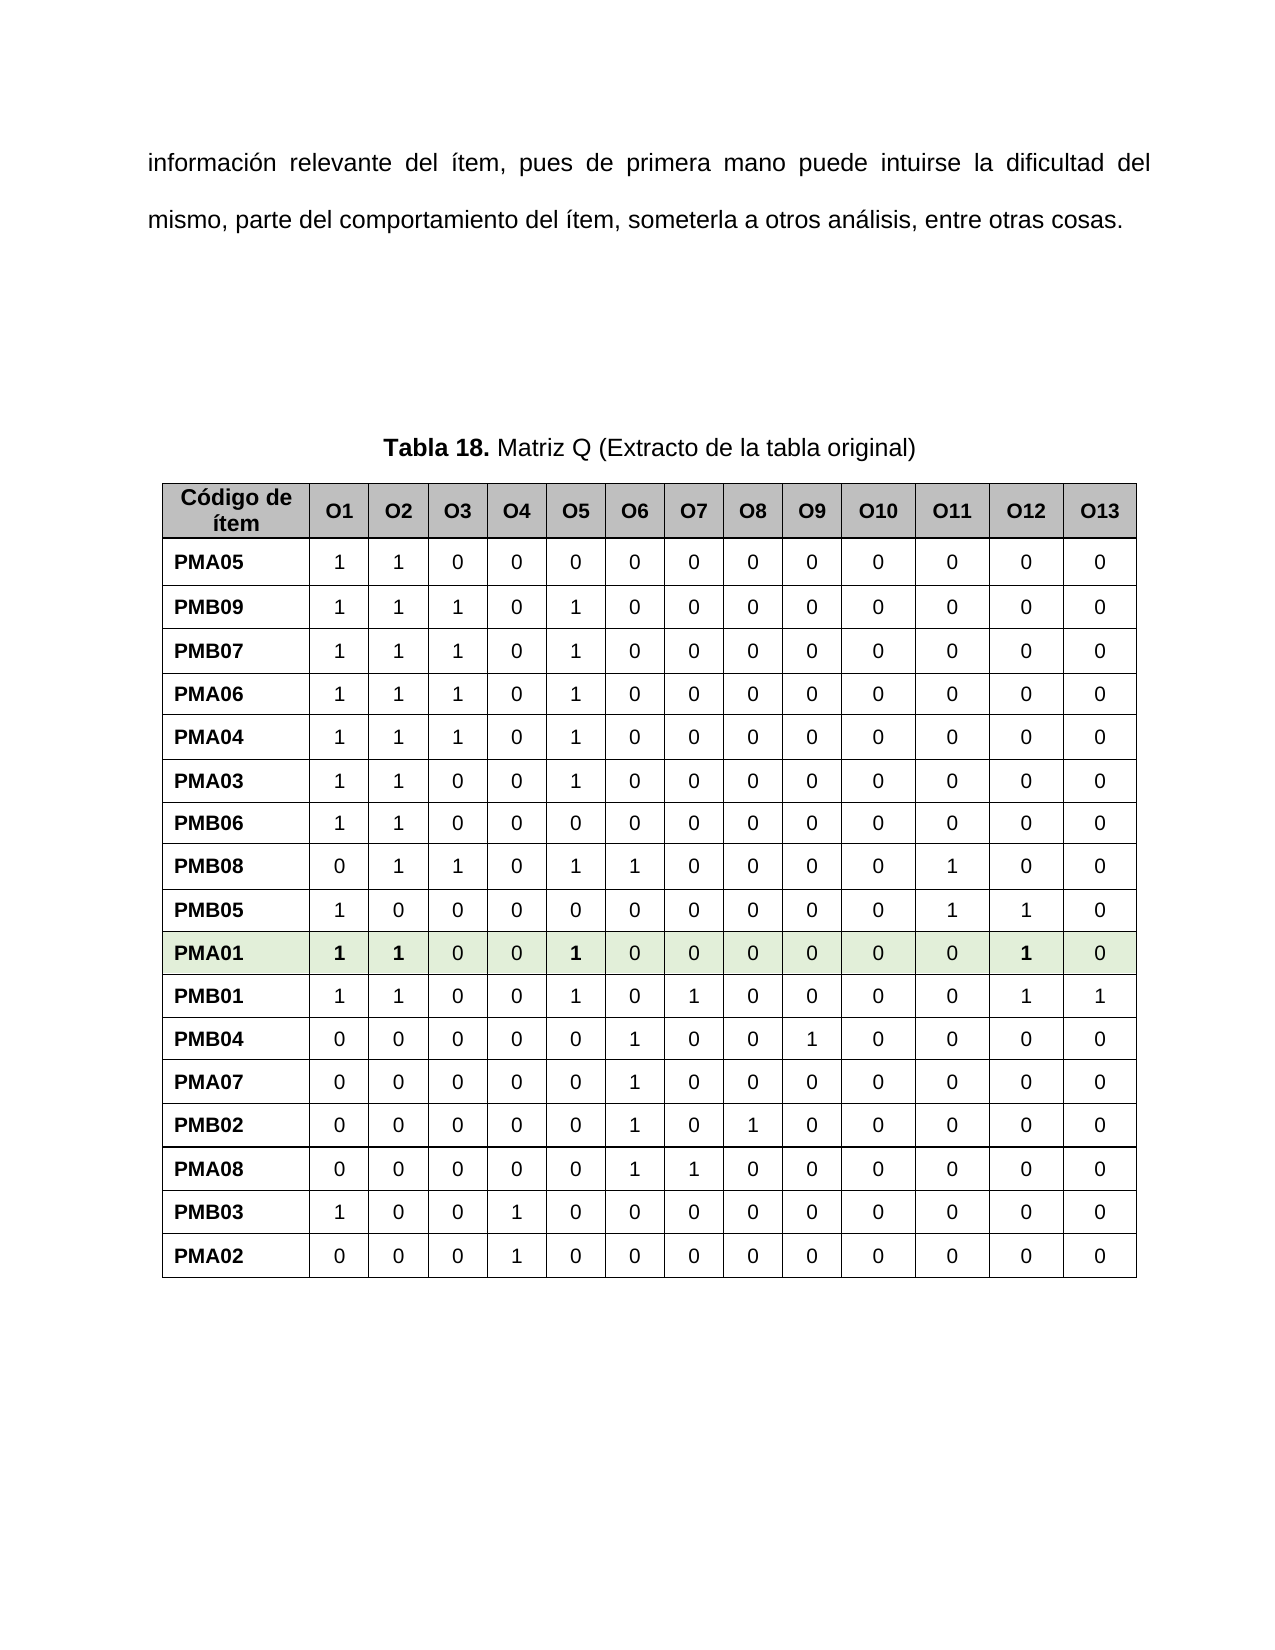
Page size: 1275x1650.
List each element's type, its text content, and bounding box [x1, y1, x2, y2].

table_cell PMB06 [163, 803, 309, 843]
table_cell 0 [783, 1191, 841, 1233]
table_cell 1 [547, 932, 605, 973]
table_cell 1 [429, 629, 487, 672]
table_cell 0 [547, 1104, 605, 1146]
table_cell 1 [429, 586, 487, 628]
table_cell 0 [783, 890, 841, 931]
table_cell 0 [1064, 1104, 1136, 1146]
table_cell 1 [310, 586, 368, 628]
table_cell 1 [547, 715, 605, 758]
table_cell 0 [842, 760, 915, 802]
table_cell 1 [310, 674, 368, 714]
table_cell PMB09 [163, 586, 309, 628]
table_cell 0 [783, 586, 841, 628]
table_cell 0 [1064, 1018, 1136, 1059]
table_cell 1 [606, 1104, 664, 1146]
table_cell 0 [783, 715, 841, 758]
table_cell 0 [488, 674, 546, 714]
table_header O6 [606, 484, 664, 537]
table_cell 0 [310, 1018, 368, 1059]
table_cell 1 [547, 975, 605, 1017]
table_cell 1 [547, 586, 605, 628]
table_cell 0 [783, 1060, 841, 1103]
table_cell 0 [665, 1191, 723, 1233]
table_cell 0 [310, 1148, 368, 1189]
table_cell 1 [310, 715, 368, 758]
table_cell 1 [369, 539, 428, 585]
table_cell 1 [310, 932, 368, 973]
table_cell 1 [369, 803, 428, 843]
table_cell 0 [1064, 1060, 1136, 1103]
table_cell PMA05 [163, 539, 309, 585]
table_cell 0 [990, 1234, 1063, 1277]
table_cell 0 [547, 1060, 605, 1103]
table_cell 0 [916, 975, 989, 1017]
table_cell 0 [606, 932, 664, 973]
table_cell 0 [1064, 539, 1136, 585]
table_cell 0 [665, 760, 723, 802]
table_cell 0 [916, 715, 989, 758]
table_cell 0 [665, 539, 723, 585]
table_header O12 [990, 484, 1063, 537]
table_cell 0 [547, 1148, 605, 1189]
table_cell 0 [488, 629, 546, 672]
table_cell 0 [842, 844, 915, 888]
table_cell 0 [488, 1018, 546, 1059]
table_cell PMB03 [163, 1191, 309, 1233]
table_cell 0 [488, 890, 546, 931]
table_cell 0 [369, 1104, 428, 1146]
table_cell 0 [724, 803, 782, 843]
table_cell 1 [606, 1060, 664, 1103]
table_cell 0 [1064, 890, 1136, 931]
table_cell 0 [429, 1191, 487, 1233]
table_header O11 [916, 484, 989, 537]
table_cell 0 [1064, 932, 1136, 973]
table_cell PMB01 [163, 975, 309, 1017]
table_cell 0 [724, 1148, 782, 1189]
table_cell 1 [606, 1018, 664, 1059]
table_cell 0 [783, 1148, 841, 1189]
table_cell 1 [990, 890, 1063, 931]
table_cell 0 [724, 760, 782, 802]
table_cell 0 [783, 539, 841, 585]
table_cell 1 [369, 674, 428, 714]
table_cell 0 [606, 890, 664, 931]
table_cell 0 [429, 760, 487, 802]
table_cell 0 [606, 1234, 664, 1277]
table_cell 0 [606, 715, 664, 758]
table_header O8 [724, 484, 782, 537]
table_cell 1 [310, 890, 368, 931]
table_cell 0 [606, 975, 664, 1017]
table_cell 1 [310, 629, 368, 672]
table_cell 0 [783, 760, 841, 802]
table_cell 1 [665, 975, 723, 1017]
table_cell 1 [488, 1191, 546, 1233]
table_cell 0 [429, 1148, 487, 1189]
table_cell 0 [842, 539, 915, 585]
table_header O7 [665, 484, 723, 537]
table_cell 0 [916, 1060, 989, 1103]
table_cell 1 [369, 760, 428, 802]
table_cell 0 [429, 803, 487, 843]
table_cell 0 [665, 844, 723, 888]
table_cell 0 [310, 1060, 368, 1103]
table_cell 0 [665, 629, 723, 672]
table_cell 0 [916, 932, 989, 973]
table_cell 1 [606, 1148, 664, 1189]
table_cell PMB08 [163, 844, 309, 888]
table_cell 0 [842, 1060, 915, 1103]
table_cell 0 [842, 1234, 915, 1277]
table_cell 0 [488, 539, 546, 585]
table_header O2 [369, 484, 428, 537]
table_header O13 [1064, 484, 1136, 537]
table_cell 0 [665, 1060, 723, 1103]
table_cell 1 [429, 674, 487, 714]
table_cell 0 [916, 803, 989, 843]
table_header O4 [488, 484, 546, 537]
table_cell 1 [547, 844, 605, 888]
table_cell 0 [990, 586, 1063, 628]
table_cell 0 [783, 1234, 841, 1277]
table_cell 0 [1064, 715, 1136, 758]
table_cell 0 [724, 1191, 782, 1233]
table_cell 0 [429, 932, 487, 973]
table_cell 0 [842, 1148, 915, 1189]
table_cell 0 [369, 1191, 428, 1233]
table_cell 0 [665, 715, 723, 758]
table_cell PMA02 [163, 1234, 309, 1277]
table_cell 0 [990, 1148, 1063, 1189]
table_cell 1 [724, 1104, 782, 1146]
table_cell 1 [547, 674, 605, 714]
table_cell 1 [310, 1191, 368, 1233]
table_cell 0 [990, 1018, 1063, 1059]
table_cell 0 [724, 1018, 782, 1059]
table_cell 0 [547, 890, 605, 931]
table_cell 0 [724, 975, 782, 1017]
table_cell 0 [842, 803, 915, 843]
table_header O5 [547, 484, 605, 537]
table_cell 0 [606, 629, 664, 672]
table_cell 1 [665, 1148, 723, 1189]
table_cell 0 [916, 1104, 989, 1146]
table_cell 1 [310, 760, 368, 802]
table_cell 0 [783, 803, 841, 843]
table_cell 0 [842, 586, 915, 628]
table_cell PMA08 [163, 1148, 309, 1189]
table_cell 1 [990, 975, 1063, 1017]
table_header O9 [783, 484, 841, 537]
table_cell 0 [724, 890, 782, 931]
table_cell 1 [369, 975, 428, 1017]
table_cell 0 [547, 1018, 605, 1059]
table_cell 0 [547, 803, 605, 843]
table_cell 1 [783, 1018, 841, 1059]
table_cell 0 [724, 844, 782, 888]
table_cell 1 [310, 539, 368, 585]
table_cell 0 [783, 975, 841, 1017]
table_cell 0 [916, 586, 989, 628]
table_cell 0 [429, 539, 487, 585]
table_cell 0 [429, 1104, 487, 1146]
table_cell 0 [606, 586, 664, 628]
table_cell 0 [1064, 586, 1136, 628]
table_cell 0 [665, 1018, 723, 1059]
table_cell 0 [310, 1234, 368, 1277]
table_cell PMA07 [163, 1060, 309, 1103]
table_cell 0 [916, 674, 989, 714]
table_cell 0 [1064, 1234, 1136, 1277]
table_cell 0 [916, 1234, 989, 1277]
table_cell PMA01 [163, 932, 309, 973]
table_cell 1 [606, 844, 664, 888]
table_cell 0 [665, 674, 723, 714]
table_cell 1 [369, 629, 428, 672]
table_cell 0 [606, 539, 664, 585]
table_cell 0 [1064, 844, 1136, 888]
table_cell 0 [488, 1148, 546, 1189]
table_cell 0 [429, 1060, 487, 1103]
table_cell 0 [842, 674, 915, 714]
table_cell 0 [665, 1234, 723, 1277]
table_cell 0 [606, 674, 664, 714]
table_cell 1 [547, 629, 605, 672]
table_cell 0 [916, 760, 989, 802]
table_cell 1 [1064, 975, 1136, 1017]
table_cell 0 [1064, 760, 1136, 802]
table_cell 1 [547, 760, 605, 802]
table_cell 0 [990, 629, 1063, 672]
table_cell 0 [665, 890, 723, 931]
table_cell 0 [488, 844, 546, 888]
table_cell 0 [369, 1018, 428, 1059]
table_cell 0 [724, 586, 782, 628]
table_cell 1 [488, 1234, 546, 1277]
table_cell PMB05 [163, 890, 309, 931]
table_cell 0 [724, 715, 782, 758]
table_cell 0 [665, 1104, 723, 1146]
table_cell PMB07 [163, 629, 309, 672]
table_cell 0 [488, 715, 546, 758]
table_cell 0 [488, 1060, 546, 1103]
table_cell 1 [310, 803, 368, 843]
table_cell 0 [665, 932, 723, 973]
table_cell 0 [916, 539, 989, 585]
table_cell 0 [990, 715, 1063, 758]
table_cell 0 [783, 629, 841, 672]
text Tabla 18. Matriz Q (Extracto de la tabla original) [148, 433, 1152, 461]
table_cell 0 [916, 1191, 989, 1233]
table_cell 0 [990, 674, 1063, 714]
table_cell 0 [1064, 1191, 1136, 1233]
table_cell 1 [369, 844, 428, 888]
table_cell 0 [724, 674, 782, 714]
table_cell 0 [488, 803, 546, 843]
table_cell PMA04 [163, 715, 309, 758]
table_cell 0 [842, 975, 915, 1017]
table_cell 0 [1064, 674, 1136, 714]
table_cell 0 [488, 586, 546, 628]
table_cell 1 [916, 890, 989, 931]
table_cell 1 [429, 715, 487, 758]
table_cell 1 [310, 975, 368, 1017]
table_cell 0 [990, 539, 1063, 585]
table_cell 0 [842, 932, 915, 973]
table_cell 0 [724, 1234, 782, 1277]
table_cell 0 [547, 1191, 605, 1233]
table_cell 0 [369, 1234, 428, 1277]
table_cell 0 [916, 1148, 989, 1189]
table_cell 0 [1064, 629, 1136, 672]
table_cell 0 [916, 629, 989, 672]
table_header O1 [310, 484, 368, 537]
table_cell 0 [724, 539, 782, 585]
table_cell 0 [606, 803, 664, 843]
table_cell PMB02 [163, 1104, 309, 1146]
table_cell 0 [606, 1191, 664, 1233]
table_cell 0 [429, 975, 487, 1017]
table_cell 0 [547, 539, 605, 585]
table_cell 0 [369, 1060, 428, 1103]
table_cell 1 [369, 586, 428, 628]
table_cell PMB04 [163, 1018, 309, 1059]
table_cell 0 [488, 760, 546, 802]
table_cell 0 [665, 586, 723, 628]
table_header O3 [429, 484, 487, 537]
table_cell 0 [1064, 1148, 1136, 1189]
table_cell 1 [369, 715, 428, 758]
table_cell 0 [990, 844, 1063, 888]
table_cell 0 [783, 674, 841, 714]
table_cell 0 [842, 715, 915, 758]
table_cell 0 [310, 1104, 368, 1146]
table_cell 1 [990, 932, 1063, 973]
table_cell 0 [488, 975, 546, 1017]
table_cell 0 [842, 1191, 915, 1233]
table_cell 0 [429, 1018, 487, 1059]
table_cell 0 [1064, 803, 1136, 843]
table_cell 0 [547, 1234, 605, 1277]
table_cell 0 [310, 844, 368, 888]
table_cell 0 [724, 1060, 782, 1103]
table_cell 0 [429, 890, 487, 931]
table_cell 0 [724, 932, 782, 973]
table_cell 0 [842, 629, 915, 672]
table_cell 0 [990, 760, 1063, 802]
table_cell 0 [842, 1018, 915, 1059]
table_cell 0 [842, 890, 915, 931]
table_cell PMA03 [163, 760, 309, 802]
table_cell 0 [916, 1018, 989, 1059]
table_cell 1 [916, 844, 989, 888]
table_cell 1 [369, 932, 428, 973]
table_cell 0 [783, 844, 841, 888]
table_cell PMA06 [163, 674, 309, 714]
table_cell 0 [429, 1234, 487, 1277]
table_cell 0 [783, 932, 841, 973]
table_cell 0 [842, 1104, 915, 1146]
table_cell 0 [606, 760, 664, 802]
table_cell 1 [429, 844, 487, 888]
table_cell 0 [724, 629, 782, 672]
table_cell 0 [990, 1060, 1063, 1103]
table_cell 0 [369, 890, 428, 931]
table_header Código de ítem [163, 484, 309, 537]
table_cell 0 [665, 803, 723, 843]
table_header O10 [842, 484, 915, 537]
table_cell 0 [990, 803, 1063, 843]
table_cell 0 [990, 1104, 1063, 1146]
table_cell 0 [488, 932, 546, 973]
table_cell 0 [990, 1191, 1063, 1233]
table_cell 0 [488, 1104, 546, 1146]
table_cell 0 [369, 1148, 428, 1189]
table_cell 0 [783, 1104, 841, 1146]
